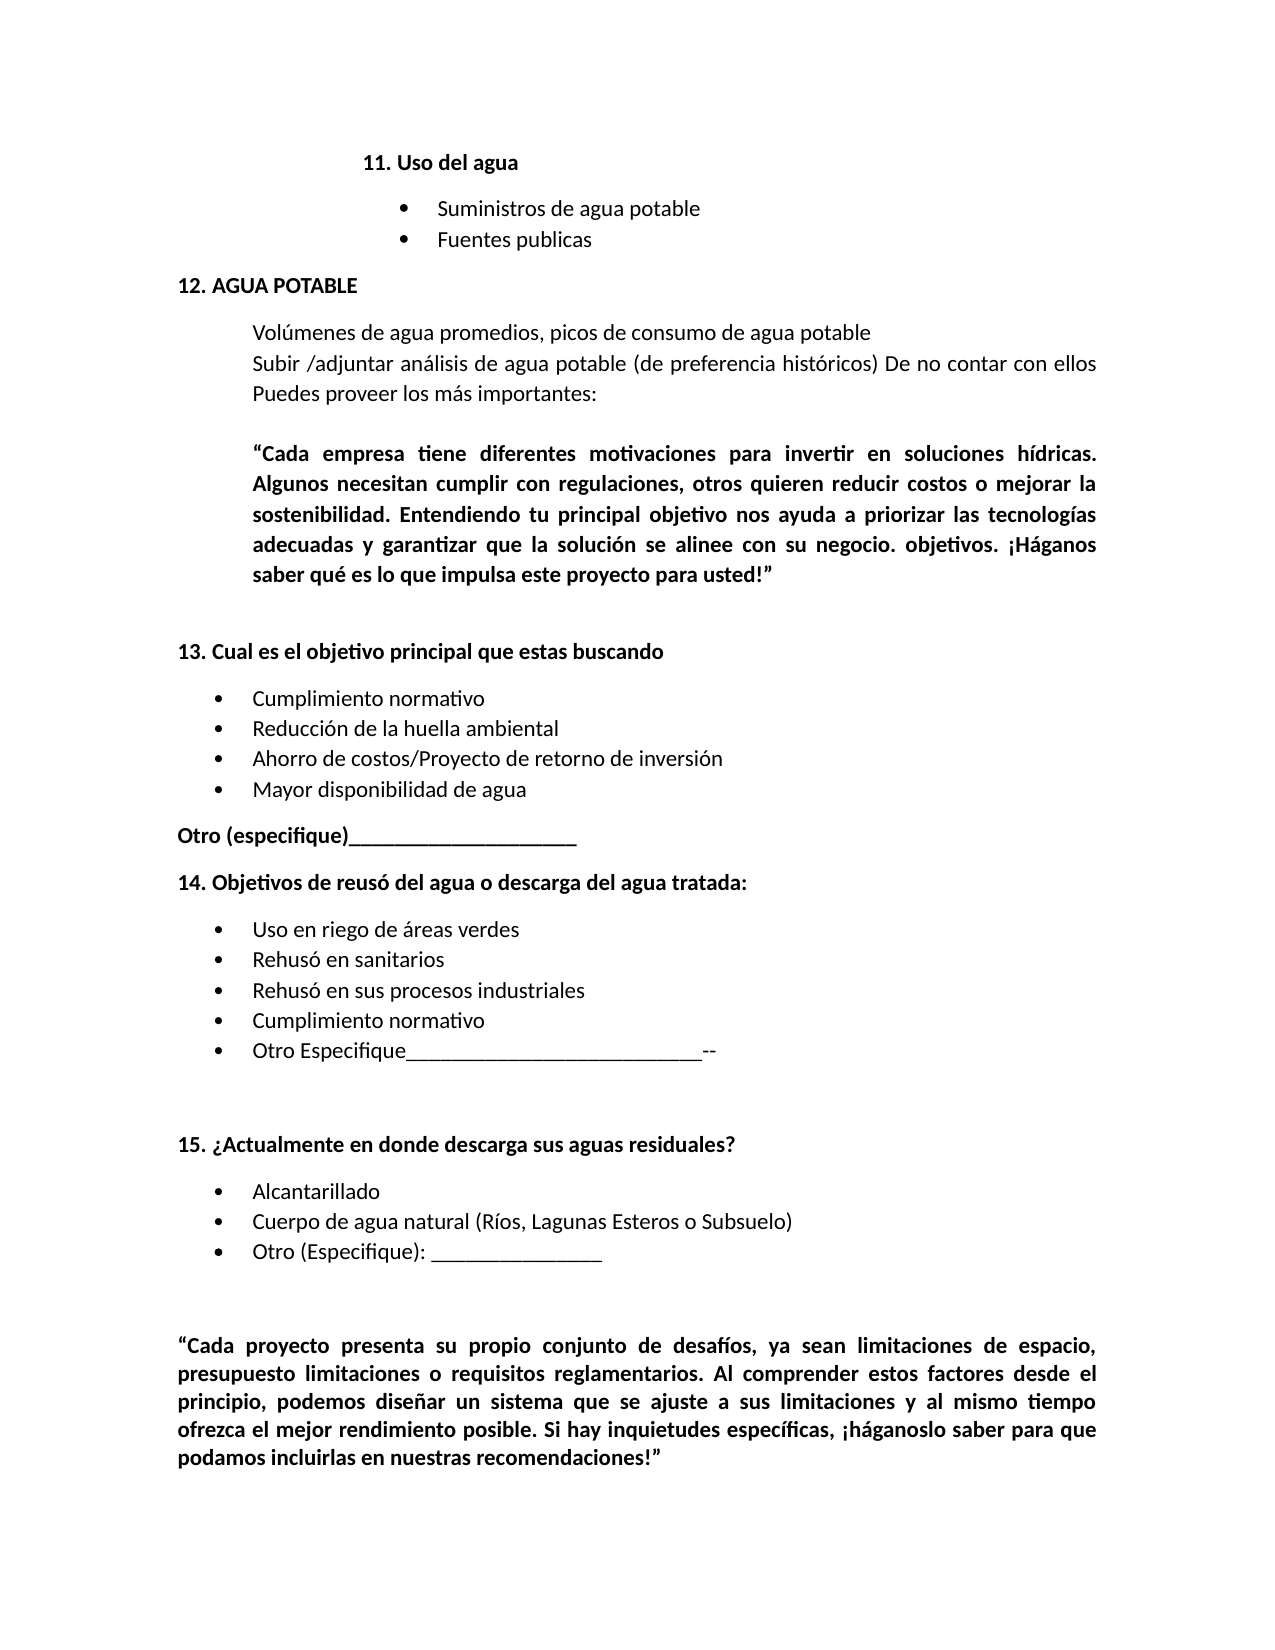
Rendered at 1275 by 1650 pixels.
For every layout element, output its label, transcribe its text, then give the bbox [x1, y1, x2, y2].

list Otro Especifique__________________________-- [215, 1036, 1098, 1064]
list Alcantarillado [215, 1177, 1098, 1205]
text 13. Cual es el objetivo principal que estas buscando [177, 637, 1098, 665]
list Subir /adjuntar análisis de agua potable (de preferencia históricos) De no contar con ellos Puedes proveer los más importantes: [252, 349, 1098, 407]
list Mayor disponibilidad de agua [215, 775, 1098, 803]
list Volúmenes de agua promedios, picos de consumo de agua potable [252, 318, 1098, 346]
list Reducción de la huella ambiental [215, 714, 1098, 742]
text 11. Uso del agua [362, 148, 1098, 176]
list Rehusó en sanitarios [215, 946, 1098, 973]
list Fuentes publicas [400, 225, 1098, 253]
list “Cada empresa tiene diferentes motivaciones para invertir en soluciones hídricas. Algunos necesitan cumplir con regulaciones, otros quieren reducir costos o mejorar la sostenibilidad. Entendiendo tu principal objetivo nos ayuda a priorizar las tecnologías adecuadas y garantizar que la solución se alinee con su negocio. objetivos. ¡Háganos saber qué es lo que impulsa este proyecto para usted!” [252, 439, 1098, 588]
text Otro (especifique)____________________ [177, 822, 1098, 849]
text 12. AGUA POTABLE [177, 272, 1098, 299]
list Otro (Especifique): _______________ [215, 1237, 1098, 1265]
list Rehusó en sus procesos industriales [215, 976, 1098, 1004]
text 15. ¿Actualmente en donde descarga sus aguas residuales? [177, 1130, 1098, 1158]
list Cuerpo de agua natural (Ríos, Lagunas Esteros o Subsuelo) [215, 1207, 1098, 1235]
list Suministros de agua potable [400, 194, 1098, 222]
list Uso en riego de áreas verdes [215, 915, 1098, 943]
text “Cada proyecto presenta su propio conjunto de desafíos, ya sean limitaciones de espacio, presupuesto limitaciones o requisitos reglamentarios. Al comprender estos factores desde el principio, podemos diseñar un sistema que se ajuste a sus limitaciones y al mismo tiempo ofrezca el mejor rendimiento posible. Si hay inquietudes específicas, ¡háganoslo saber para que podamos incluirlas en nuestras recomendaciones!” [177, 1331, 1098, 1471]
list Cumplimiento normativo [215, 684, 1098, 712]
text 14. Objetivos de reusó del agua o descarga del agua tratada: [177, 868, 1098, 896]
list Cumplimiento normativo [215, 1006, 1098, 1034]
list Ahorro de costos/Proyecto de retorno de inversión [215, 744, 1098, 772]
